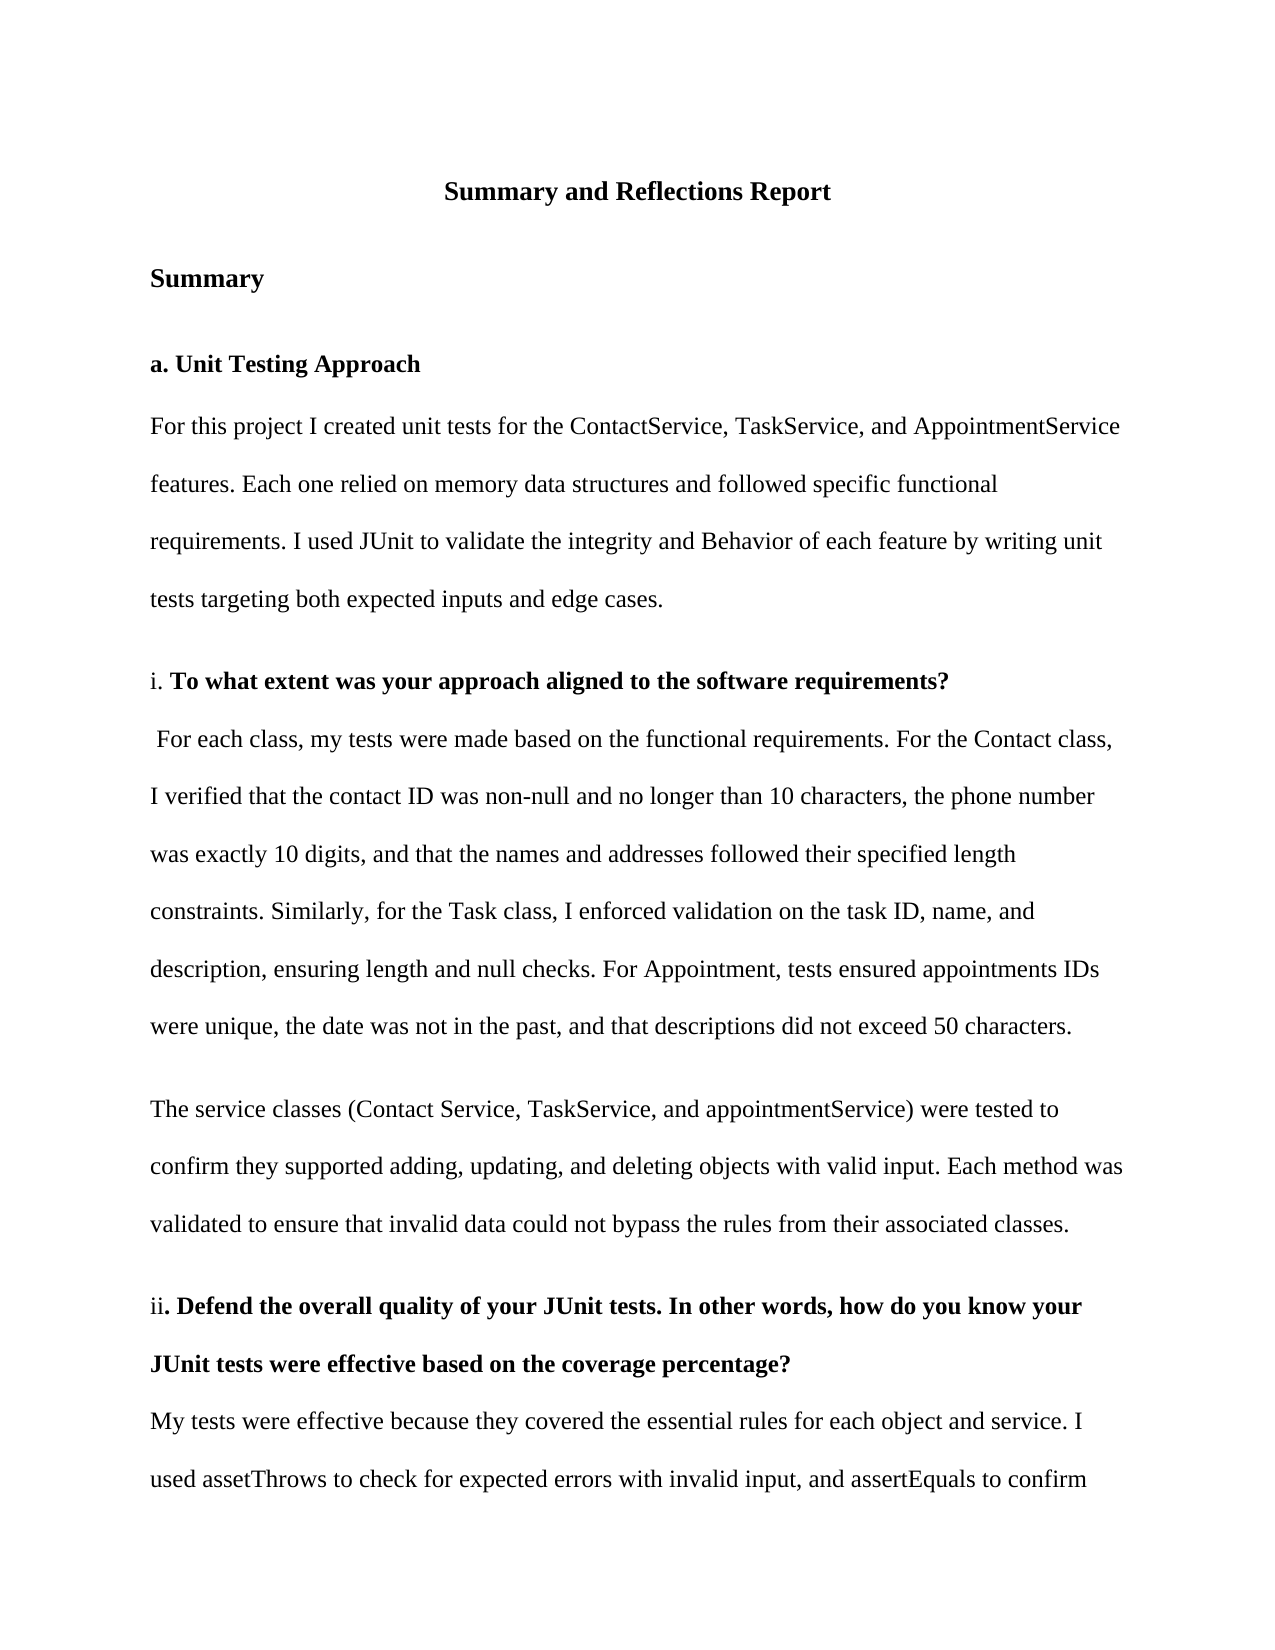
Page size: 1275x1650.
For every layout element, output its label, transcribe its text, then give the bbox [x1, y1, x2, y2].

text The service classes (Contact Service, TaskService, and appointmentService) were tested to confirm they supported adding, updating, and deleting objects with valid input. Each method was validated to ensure that invalid data could not bypass the rules from their associated classes. [150, 1094, 1125, 1237]
text i. To what extent was your approach aligned to the software requirements? For each class, my tests were made based on the functional requirements. For the Contact class, I verified that the contact ID was non-null and no longer than 10 characters, the phone number was exactly 10 digits, and that the names and addresses followed their specified length constraints. Similarly, for the Task class, I enforced validation on the task ID, name, and description, ensuring length and null checks. For Appointment, tests ensured appointments IDs were unique, the date was not in the past, and that descriptions did not exceed 50 characters. [150, 666, 1125, 1040]
subtitle Summary [150, 262, 1125, 293]
subtitle a. Unit Testing Approach [150, 349, 1125, 378]
subtitle Summary and Reflections Report [150, 175, 1125, 206]
text For this project I created unit tests for the ContactService, TaskService, and AppointmentService features. Each one relied on memory data structures and followed specific functional requirements. I used JUnit to validate the integrity and Behavior of each feature by writing unit tests targeting both expected inputs and edge cases. [150, 411, 1125, 612]
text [150, 1291, 1125, 1492]
